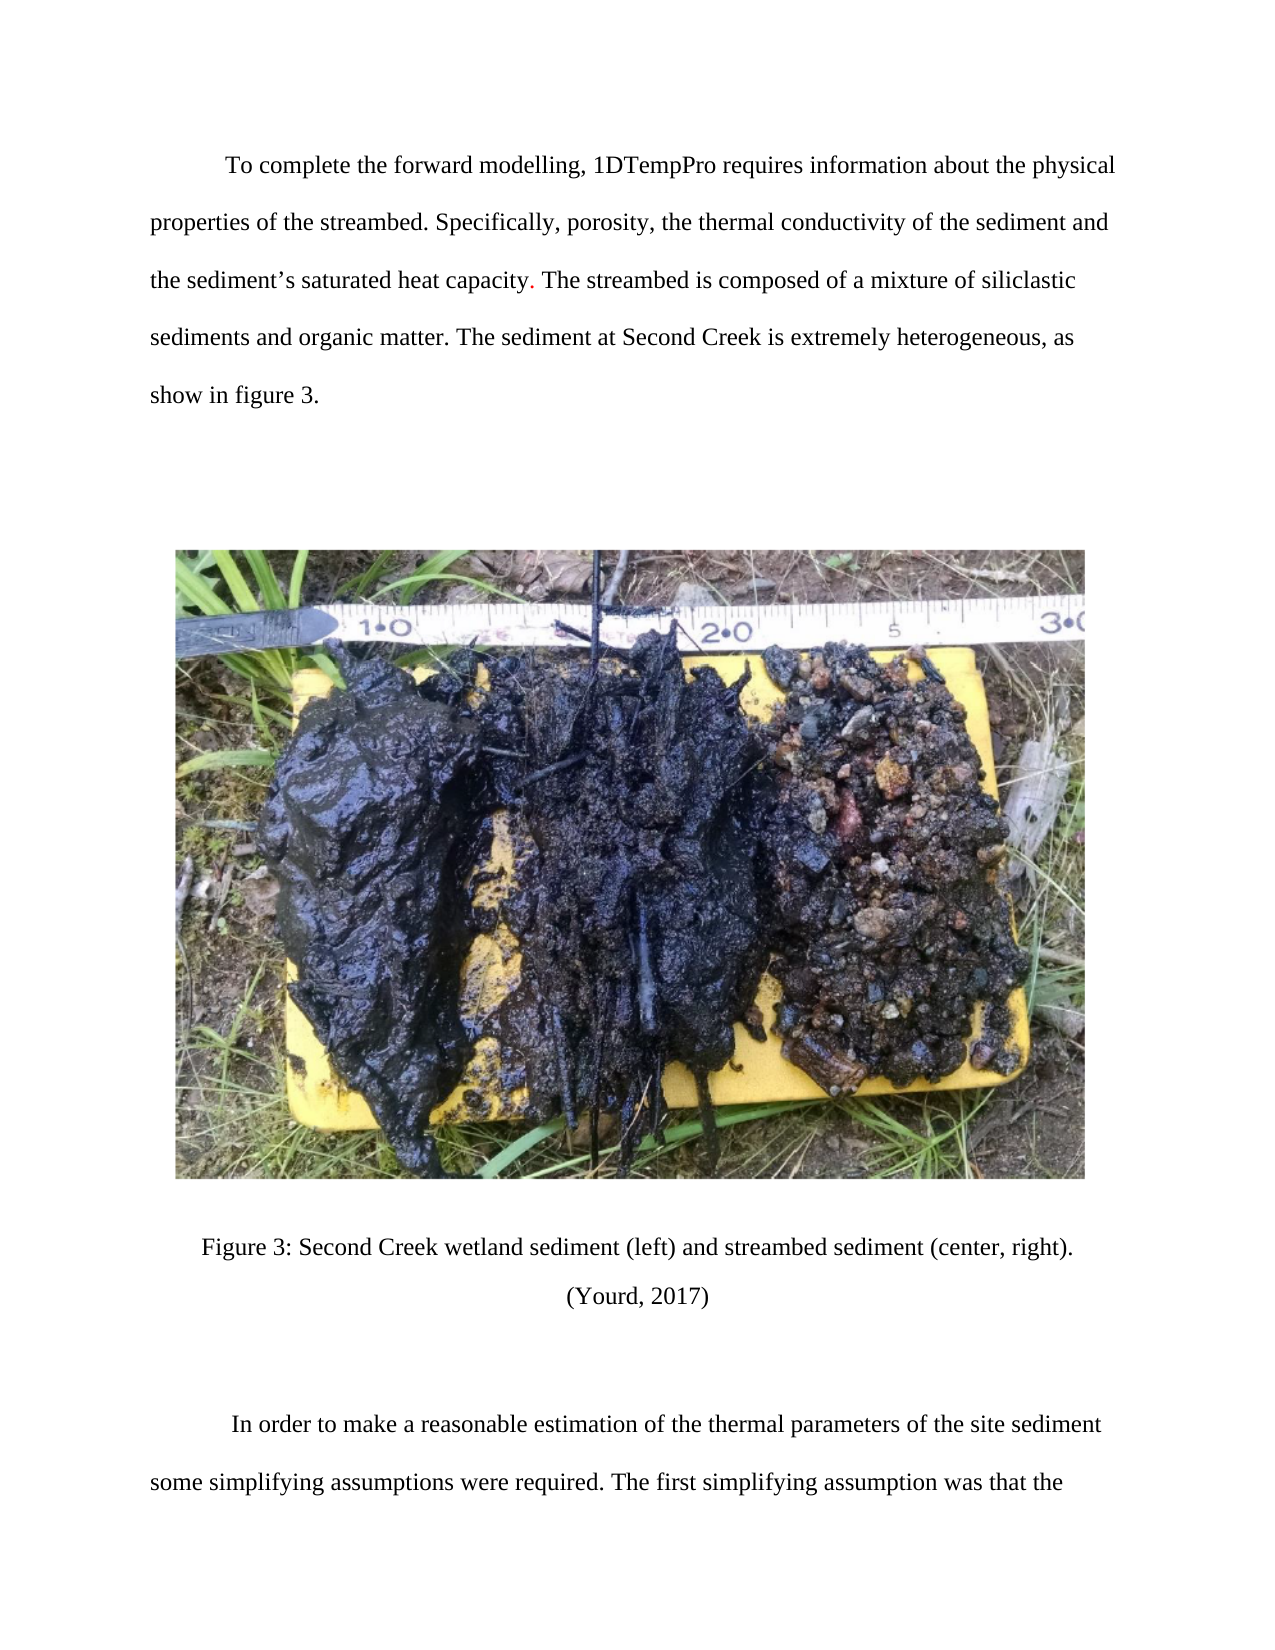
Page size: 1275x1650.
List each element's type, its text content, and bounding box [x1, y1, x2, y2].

picture [150, 536, 1125, 1183]
text Figure 3: Second Creek wetland sediment (left) and streambed sediment (center, right). [150, 1232, 1125, 1260]
text To complete the forward modelling, 1DTempPro requires information about the physical properties of the streambed. Specifically, porosity, the thermal conductivity of the sediment and the sediment’s saturated heat capacity. The streambed is composed of a mixture of siliclastic sediments and organic matter. The sediment at Second Creek is extremely heterogeneous, as show in figure 3. [150, 150, 1125, 409]
text (Yourd, 2017) [150, 1281, 1125, 1310]
